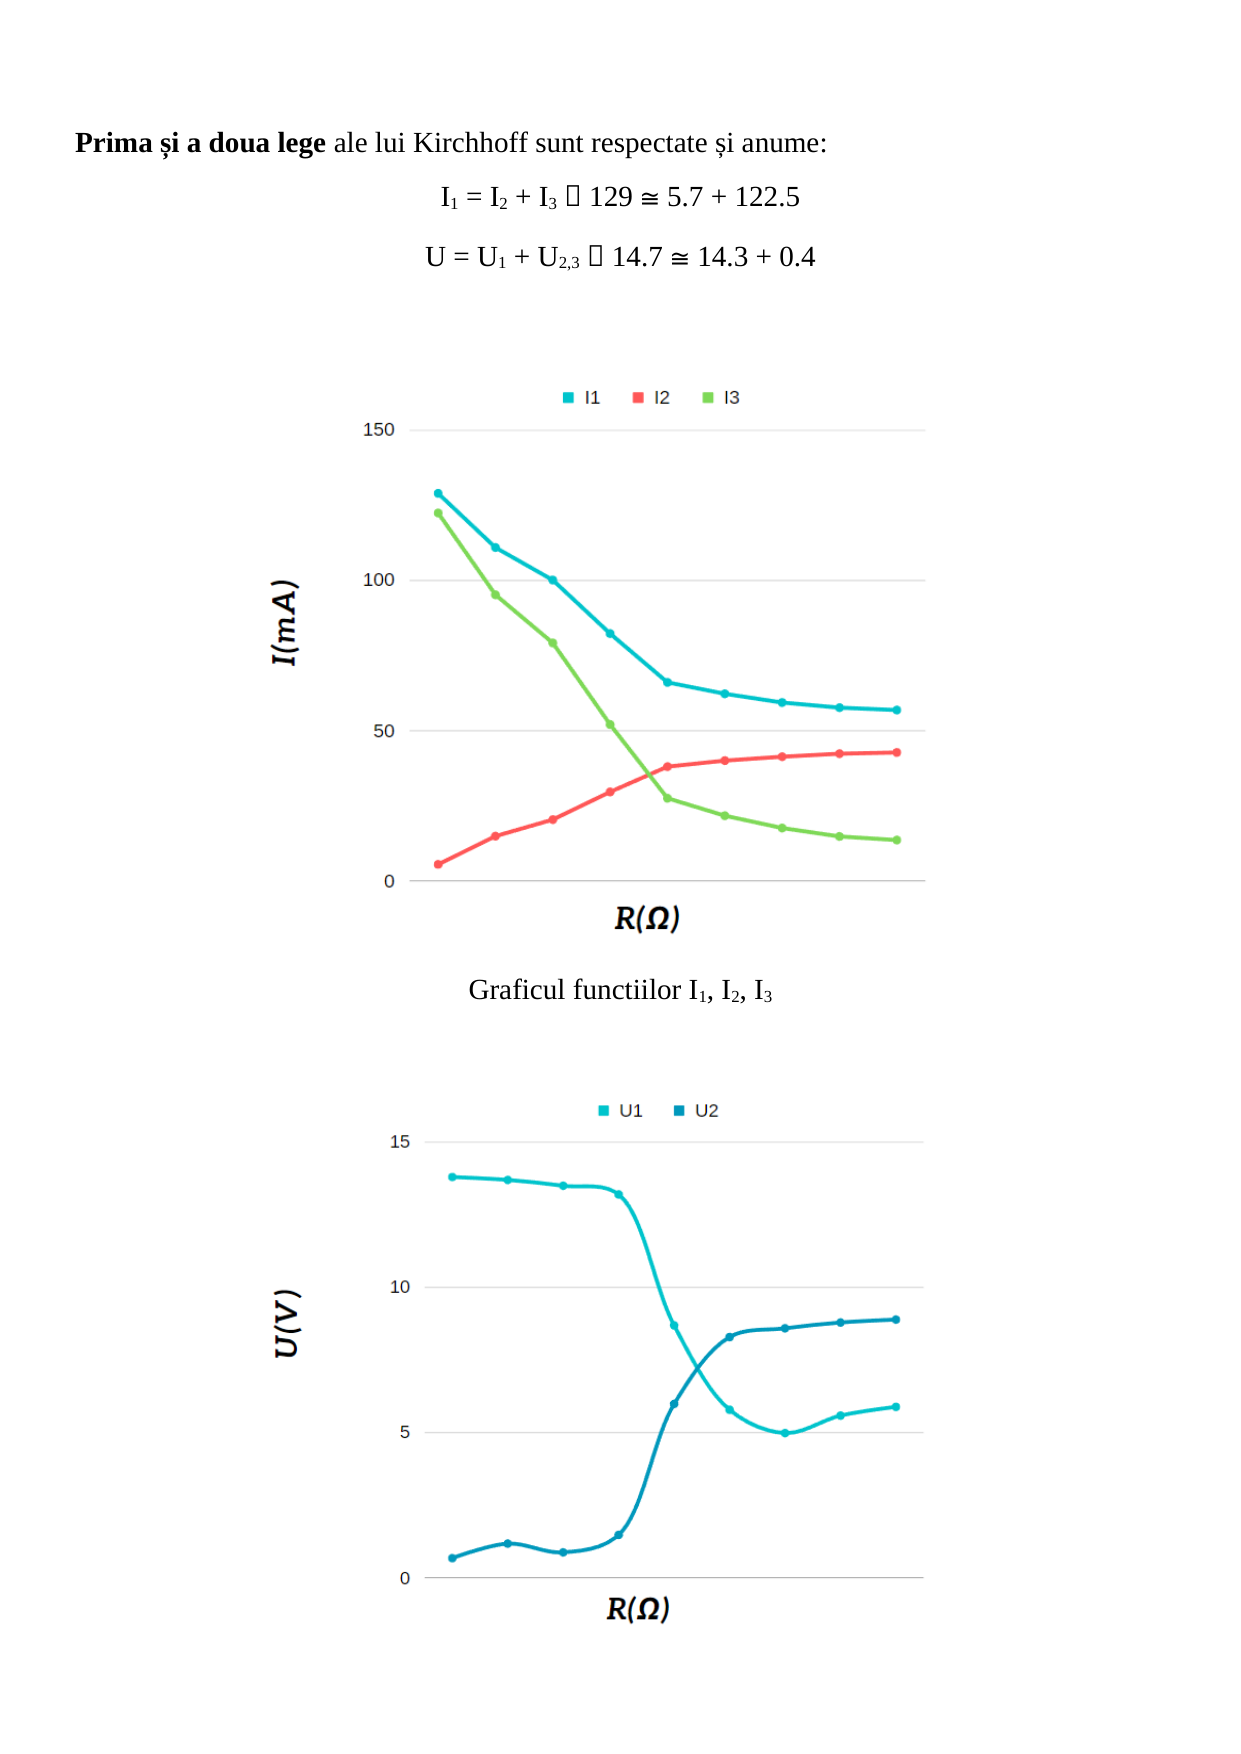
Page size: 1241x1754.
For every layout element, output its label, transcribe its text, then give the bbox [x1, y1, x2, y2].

text Graficul functiilor I1, I2, I3 [75, 972, 1165, 1006]
picture [230, 1022, 1010, 1642]
picture [236, 294, 1005, 960]
text I1 = I2 + I3  129 ≅ 5.7 + 122.5 [75, 176, 1165, 215]
text Prima și a doua lege ale lui Kirchhoff sunt respectate și anume: [75, 125, 1165, 159]
text U = U1 + U2,3  14.7 ≅ 14.3 + 0.4 [75, 235, 1165, 275]
